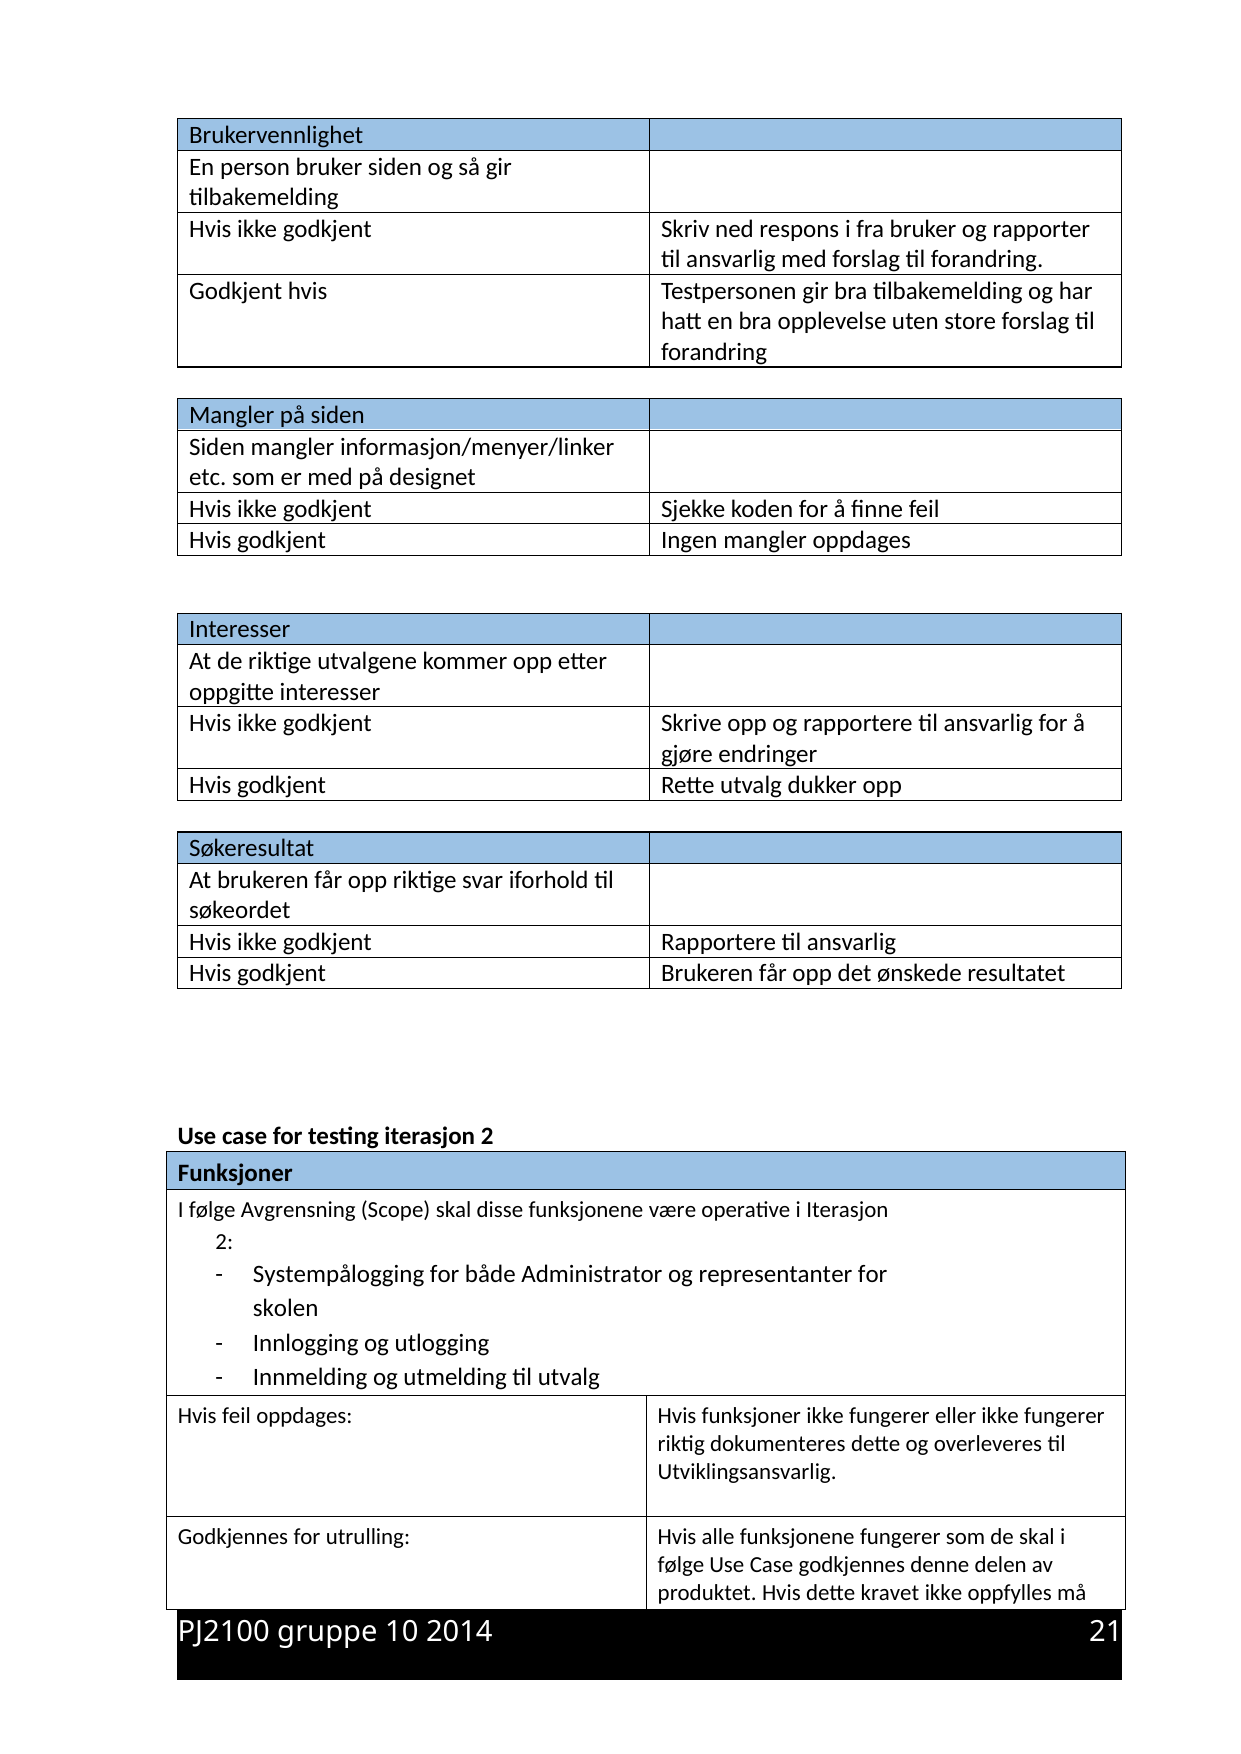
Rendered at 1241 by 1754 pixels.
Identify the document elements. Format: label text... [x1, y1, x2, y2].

table_cell [650, 151, 1121, 212]
table_cell Skriv ned respons i fra bruker og rapporter til ansvarlig med forslag til forandring. [650, 213, 1121, 274]
table_header [650, 833, 1121, 863]
table_cell Hvis ikke godkjent [178, 213, 649, 274]
table_cell Siden mangler informasjon/menyer/linker etc. som er med på designet [178, 431, 649, 492]
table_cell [167, 1517, 646, 1609]
table_cell Hvis godkjent [178, 524, 649, 555]
table_header Søkeresultat [178, 833, 649, 863]
table_header Mangler på siden [178, 399, 649, 429]
table_cell Hvis godkjent [178, 958, 649, 988]
table_cell [650, 431, 1121, 492]
table_cell Rette utvalg dukker opp [650, 769, 1121, 800]
table_cell Hvis ikke godkjent [178, 493, 649, 523]
table_header [650, 119, 1121, 150]
table_cell Ingen mangler oppdages [650, 524, 1121, 555]
table_cell [650, 864, 1121, 925]
table_cell Sjekke koden for å finne feil [650, 493, 1121, 523]
table_header [650, 614, 1121, 644]
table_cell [647, 1517, 1125, 1609]
table_cell At de riktige utvalgene kommer opp etter oppgitte interesser [178, 645, 649, 706]
table_header Brukervennlighet [178, 119, 649, 150]
table_cell Testpersonen gir bra tilbakemelding og har hatt en bra opplevelse uten store forslag til forandring [650, 275, 1121, 366]
table_cell Hvis ikke godkjent [178, 926, 649, 957]
table_cell Hvis godkjent [178, 769, 649, 800]
table_cell Godkjent hvis [178, 275, 649, 366]
table_header [650, 399, 1121, 429]
table_cell Hvis ikke godkjent [178, 707, 649, 768]
table_cell Rapportere til ansvarlig [650, 926, 1121, 957]
table_cell En person bruker siden og så gir tilbakemelding [178, 151, 649, 212]
text Use case for testing iterasjon 2 [177, 1120, 1122, 1151]
table_cell I følge Avgrensning (Scope) skal disse funksjonene være operative i Iterasjon 2: Systempålogging for både Administrator og representanter for skolen Innlogging og utlogging Innmelding og utmelding til utvalg [167, 1190, 1125, 1395]
table_cell Brukeren får opp det ønskede resultatet [650, 958, 1121, 988]
table_header Interesser [178, 614, 649, 644]
table_header Funksjoner [167, 1152, 1125, 1189]
table_cell Skrive opp og rapportere til ansvarlig for å gjøre endringer [650, 707, 1121, 768]
table_cell Hvis feil oppdages: [167, 1396, 646, 1516]
table_cell Hvis funksjoner ikke fungerer eller ikke fungerer riktig dokumenteres dette og overleveres til Utviklingsansvarlig. [647, 1396, 1125, 1516]
table_cell [650, 645, 1121, 706]
table_cell At brukeren får opp riktige svar iforhold til søkeordet [178, 864, 649, 925]
